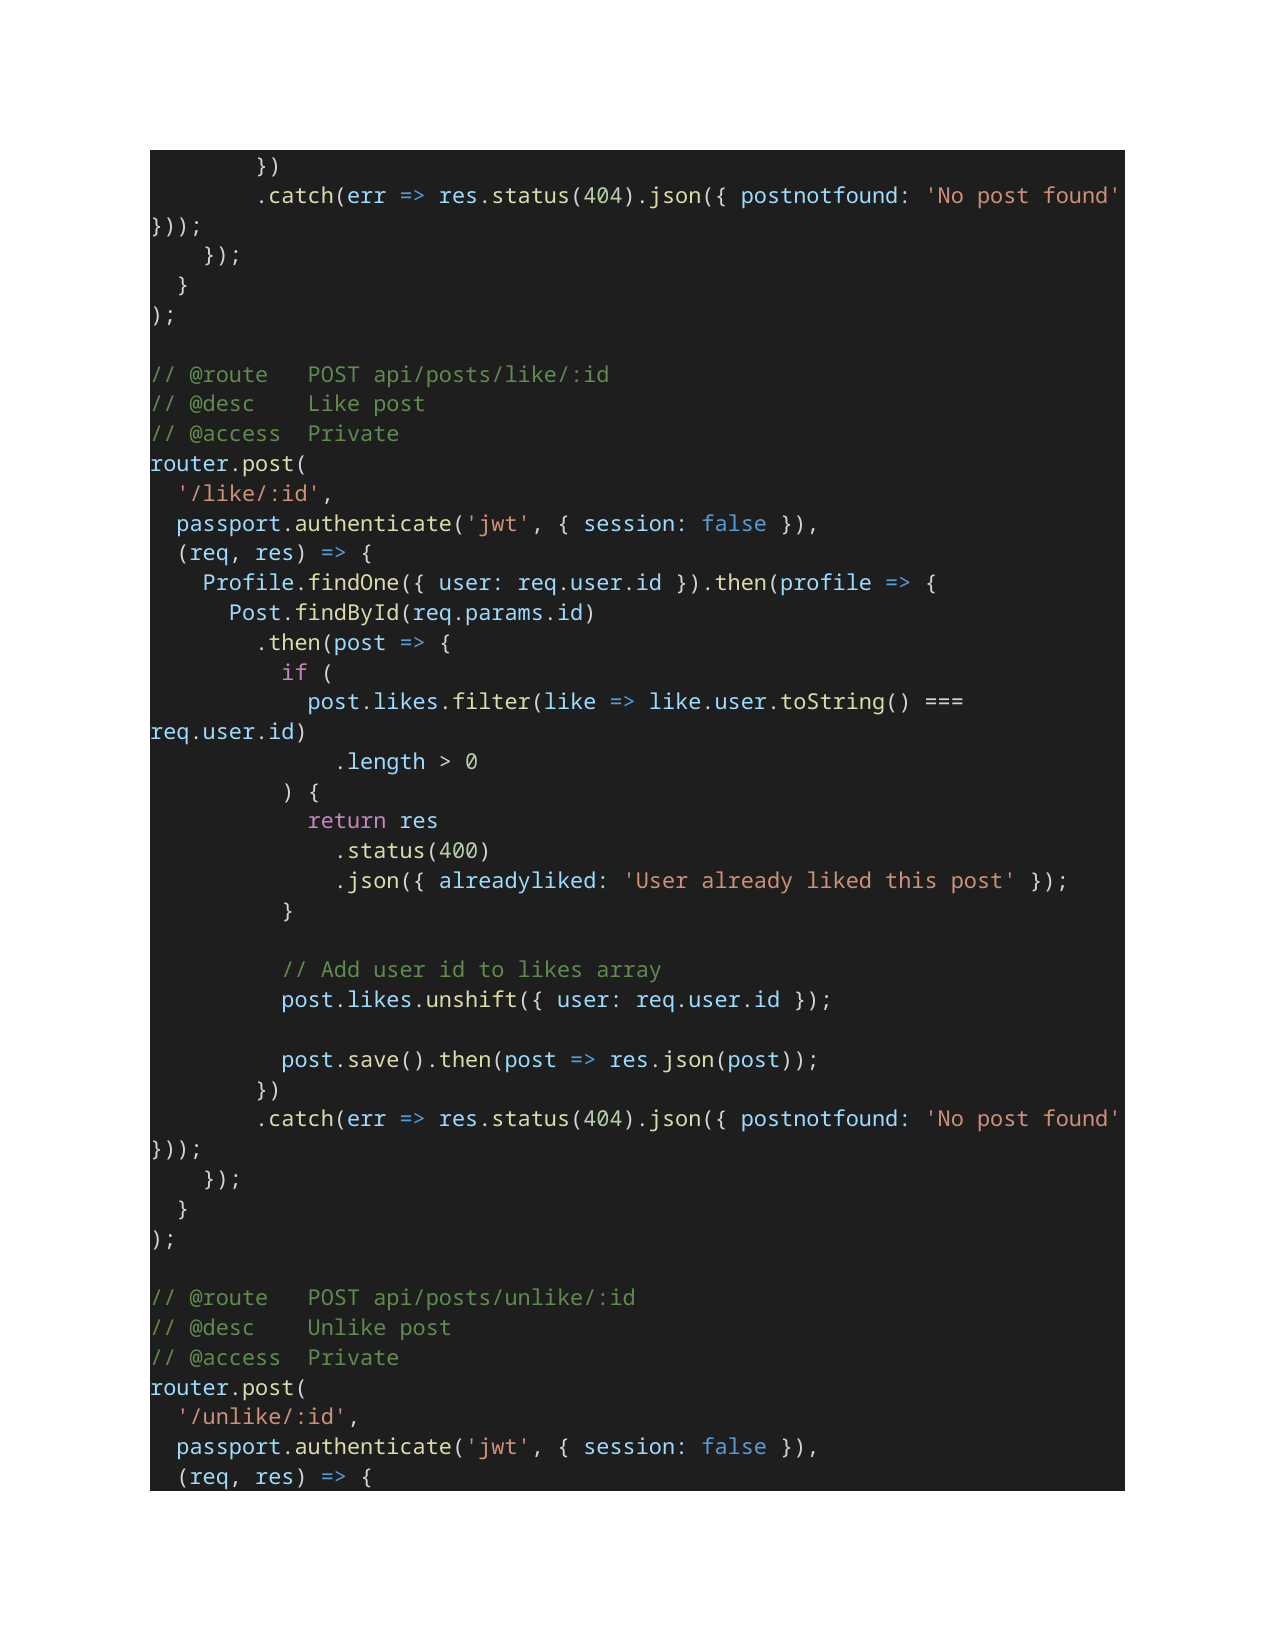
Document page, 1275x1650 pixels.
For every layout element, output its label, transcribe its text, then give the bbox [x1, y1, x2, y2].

text }); [150, 239, 1125, 269]
text } [150, 269, 1125, 299]
text post.likes.filter(like => like.user.toString() === req.user.id) [150, 686, 1125, 746]
text ); [150, 1222, 1125, 1252]
text .length > 0 [150, 746, 1125, 776]
text // @access Private [150, 1342, 1125, 1371]
text passport.authenticate('jwt', { session: false }), [150, 1431, 1125, 1461]
text }) [150, 1073, 1125, 1103]
text }) [150, 150, 1125, 180]
text router.post( [150, 448, 1125, 478]
text (req, res) => { [150, 1461, 1125, 1491]
text if ( [150, 656, 1125, 686]
text ); [150, 299, 1125, 329]
text passport.authenticate('jwt', { session: false }), [150, 507, 1125, 537]
text // @route POST api/posts/like/:id [150, 358, 1125, 388]
text .catch(err => res.status(404).json({ postnotfound: 'No post found' })); [150, 180, 1125, 239]
text } [150, 1193, 1125, 1222]
text Post.findById(req.params.id) [150, 597, 1125, 627]
text (req, res) => { [150, 537, 1125, 567]
text ) { [150, 776, 1125, 805]
text }); [150, 1163, 1125, 1193]
text } [150, 895, 1125, 924]
text return res [150, 805, 1125, 835]
text post.likes.unshift({ user: req.user.id }); [150, 984, 1125, 1014]
text // @desc Like post [150, 388, 1125, 418]
text .status(400) [150, 835, 1125, 865]
text .then(post => { [150, 627, 1125, 656]
text // @desc Unlike post [150, 1312, 1125, 1342]
text '/like/:id', [150, 478, 1125, 507]
text // Add user id to likes array [150, 954, 1125, 984]
text // @access Private [150, 418, 1125, 448]
text '/unlike/:id', [150, 1401, 1125, 1431]
text post.save().then(post => res.json(post)); [150, 1044, 1125, 1073]
text router.post( [150, 1371, 1125, 1401]
text .json({ alreadyliked: 'User already liked this post' }); [150, 865, 1125, 895]
text // @route POST api/posts/unlike/:id [150, 1282, 1125, 1312]
text Profile.findOne({ user: req.user.id }).then(profile => { [150, 567, 1125, 597]
text .catch(err => res.status(404).json({ postnotfound: 'No post found' })); [150, 1103, 1125, 1163]
